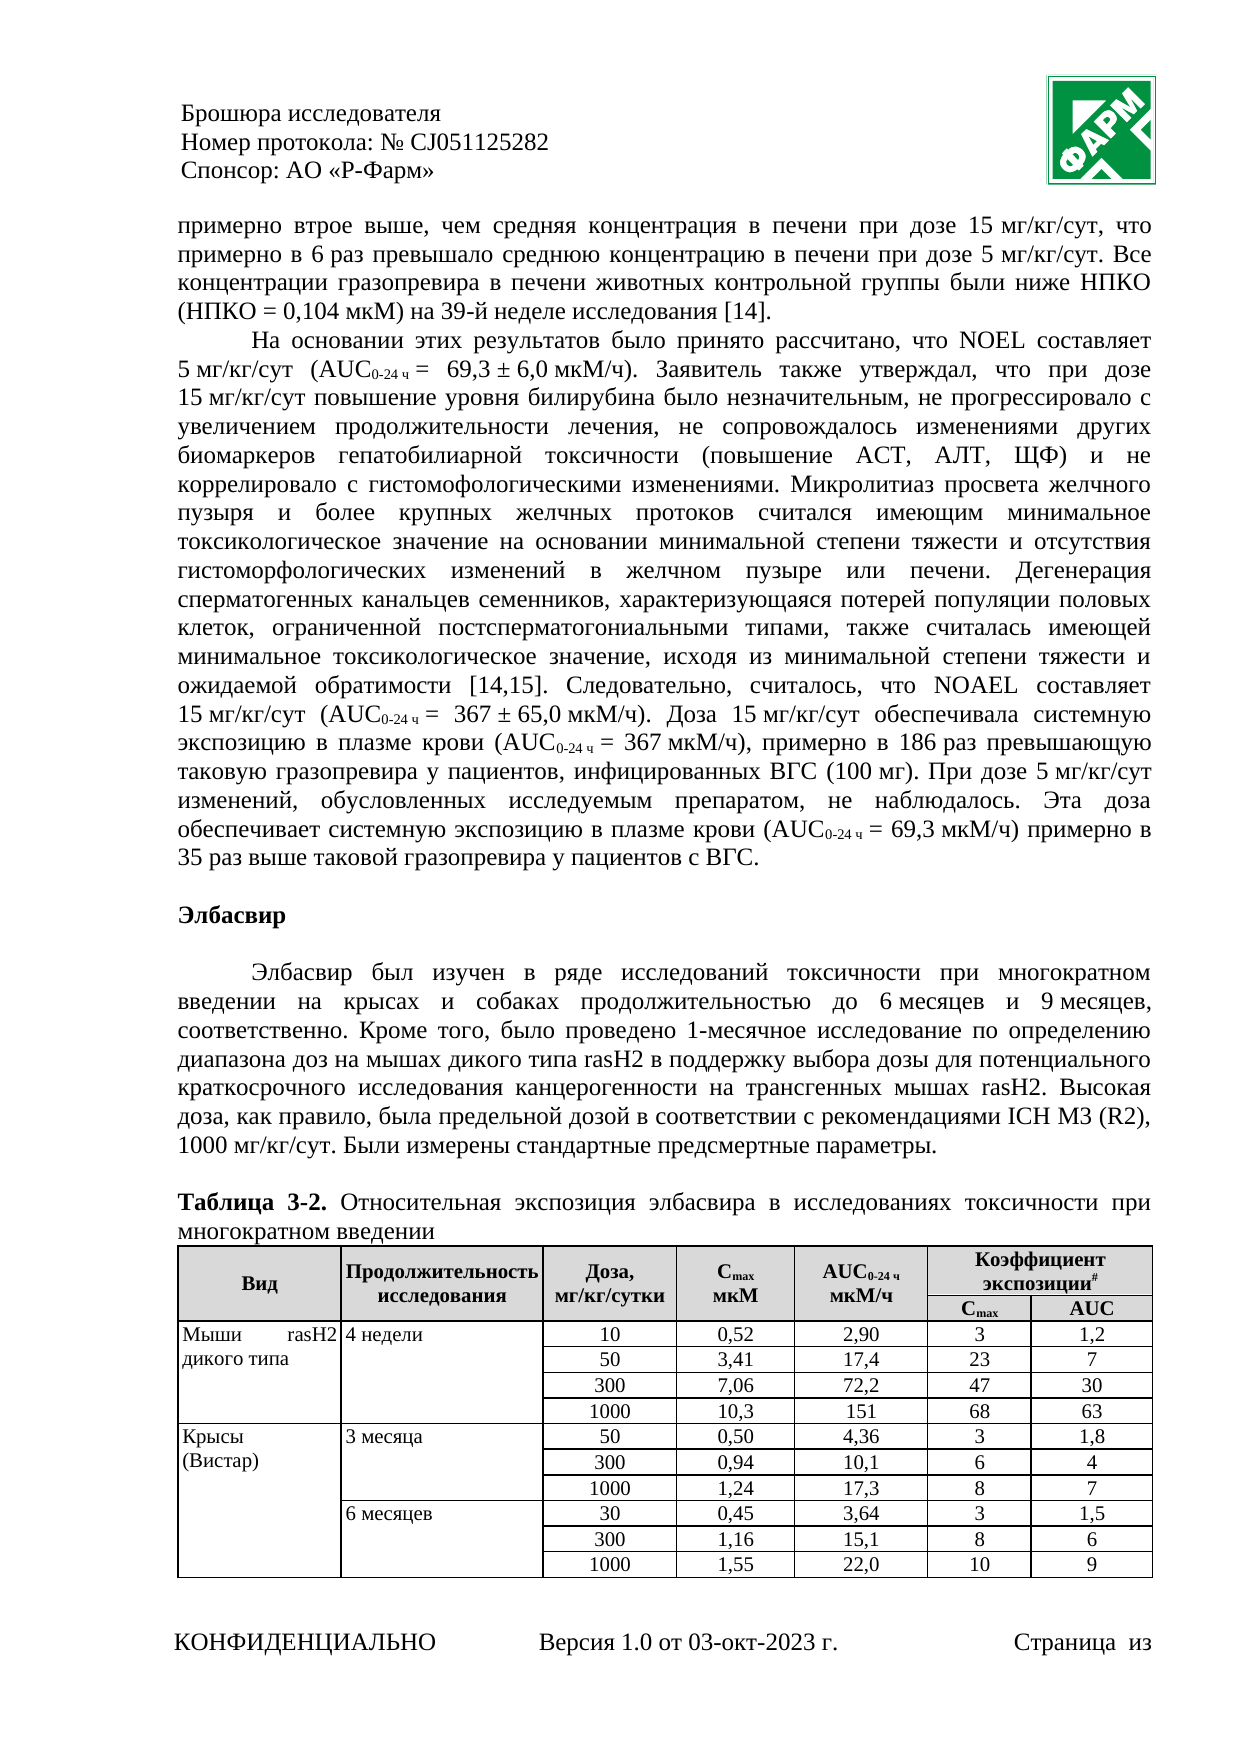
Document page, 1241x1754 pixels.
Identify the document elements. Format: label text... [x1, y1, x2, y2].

table_cell 0,94 [677, 1450, 794, 1474]
table_cell 23 [928, 1347, 1030, 1371]
table_header Продолжительность исследования [342, 1247, 542, 1320]
table_cell 72,2 [795, 1373, 927, 1397]
table_cell 30 [1032, 1373, 1152, 1397]
table_header AUC0-24 ч мкМ/ч [795, 1247, 927, 1320]
table_cell 3 [928, 1322, 1030, 1346]
table_cell 0,50 [677, 1424, 794, 1448]
table_cell 63 [1032, 1399, 1152, 1423]
table_header Доза, мг/кг/сутки [544, 1247, 676, 1320]
table_cell 1,16 [677, 1527, 794, 1551]
table_cell 30 [544, 1501, 676, 1525]
table_cell 50 [544, 1424, 676, 1448]
table_cell 50 [544, 1347, 676, 1371]
table_cell 0,52 [677, 1322, 794, 1346]
table_cell 4 недели [342, 1322, 542, 1423]
table_cell 10 [928, 1552, 1030, 1576]
table_cell 17,4 [795, 1347, 927, 1371]
table_cell 4,36 [795, 1424, 927, 1448]
table_cell 10,3 [677, 1399, 794, 1423]
table_cell 300 [544, 1527, 676, 1551]
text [177, 210, 1152, 325]
table_cell 6 [928, 1450, 1030, 1474]
table_cell 8 [928, 1527, 1030, 1551]
table_cell Cmax [928, 1296, 1030, 1320]
table_cell Крысы (Вистар) [179, 1424, 340, 1576]
table_cell 10 [544, 1322, 676, 1346]
table_header Коэффициент экспозиции# [928, 1247, 1152, 1294]
table_cell 1,24 [677, 1476, 794, 1499]
text Элбасвир [177, 900, 1152, 929]
table_cell 1,55 [677, 1552, 794, 1576]
table_cell 2,90 [795, 1322, 927, 1346]
table_cell 0,45 [677, 1501, 794, 1525]
table_cell 9 [1032, 1552, 1152, 1576]
table_cell 7 [1032, 1347, 1152, 1371]
text Таблица 3-2. Относительная экспозиция элбасвира в исследованиях токсичности при многократном введении [177, 1187, 1152, 1245]
table_cell 3 [928, 1501, 1030, 1525]
table_cell 1,2 [1032, 1322, 1152, 1346]
table_cell 7,06 [677, 1373, 794, 1397]
table_cell 15,1 [795, 1527, 927, 1551]
table_cell 1,8 [1032, 1424, 1152, 1448]
table_cell 7 [1032, 1476, 1152, 1499]
table_header Вид [179, 1247, 340, 1320]
table_cell 1000 [544, 1552, 676, 1576]
table_cell 3,41 [677, 1347, 794, 1371]
table_cell 22,0 [795, 1552, 927, 1576]
text Элбасвир был изучен в ряде исследований токсичности при многократном введении на крысах и собаках продолжительностью до 6 месяцев и 9 месяцев, соответственно. Кроме того, было проведено 1-месячное исследование по определению диапазона доз на мышах дикого типа rasH2 в поддержку выбора дозы для потенциального краткосрочного исследования канцерогенности на трансгенных мышах rasH2. Высокая доза, как правило, была предельной дозой в соответствии с рекомендациями ICH M3 (R2), 1000 мг/кг/сут. Были измерены стандартные предсмертные параметры. [177, 957, 1152, 1159]
table_cell 3 [928, 1424, 1030, 1448]
table_cell 17,3 [795, 1476, 927, 1499]
table_header Cmax мкМ [677, 1247, 794, 1320]
table_cell 300 [544, 1373, 676, 1397]
table_cell 300 [544, 1450, 676, 1474]
table_cell 3 месяца [342, 1424, 542, 1499]
table_cell 47 [928, 1373, 1030, 1397]
table_cell 68 [928, 1399, 1030, 1423]
table_cell 1000 [544, 1399, 676, 1423]
table_cell 6 [1032, 1527, 1152, 1551]
table_cell 4 [1032, 1450, 1152, 1474]
table_cell Мыши rasH2 дикого типа [179, 1322, 340, 1423]
table_cell 1000 [544, 1476, 676, 1499]
table_cell 6 месяцев [342, 1501, 542, 1576]
table_cell 10,1 [795, 1450, 927, 1474]
table_cell 3,64 [795, 1501, 927, 1525]
text На основании этих результатов было принято рассчитано, что NOEL составляет 5 мг/кг/сут (AUC0-24 ч = 69,3 ± 6,0 мкМ/ч). Заявитель также утверждал, что при дозе 15 мг/кг/сут повышение уровня билирубина было незначительным, не прогрессировало с увеличением продолжительности лечения, не сопровождалось изменениями других биомаркеров гепатобилиарной токсичности (повышение АСТ, АЛТ, ЩФ) и не коррелировало с гистомофологическими изменениями. Микролитиаз просвета желчного пузыря и более крупных желчных протоков считался имеющим минимальное токсикологическое значение на основании минимальной степени тяжести и отсутствия гистоморфологических изменений в желчном пузыре или печени. Дегенерация сперматогенных канальцев семенников, характеризующаяся потерей популяции половых клеток, ограниченной постсперматогониальными типами, также считалась имеющей минимальное токсикологическое значение, исходя из минимальной степени тяжести и ожидаемой обратимости [14,15]. Следовательно, считалось, что NOAEL составляет 15 мг/кг/сут (AUC0-24 ч = 367 ± 65,0 мкМ/ч). Доза 15 мг/кг/сут обеспечивала системную экспозицию в плазме крови (AUC0-24 ч = 367 мкМ/ч), примерно в 186 раз превышающую таковую гразопревира у пациентов, инфицированных ВГС (100 мг). При дозе 5 мг/кг/сут изменений, обусловленных исследуемым препаратом, не наблюдалось. Эта доза обеспечивает системную экспозицию в плазме крови (AUC0-24 ч = 69,3 мкМ/ч) примерно в 35 раз выше таковой гразопревира у пациентов с ВГС. [177, 325, 1152, 871]
table_cell 1,5 [1032, 1501, 1152, 1525]
table_cell 8 [928, 1476, 1030, 1499]
table_cell 151 [795, 1399, 927, 1423]
table_cell AUC [1032, 1296, 1152, 1320]
